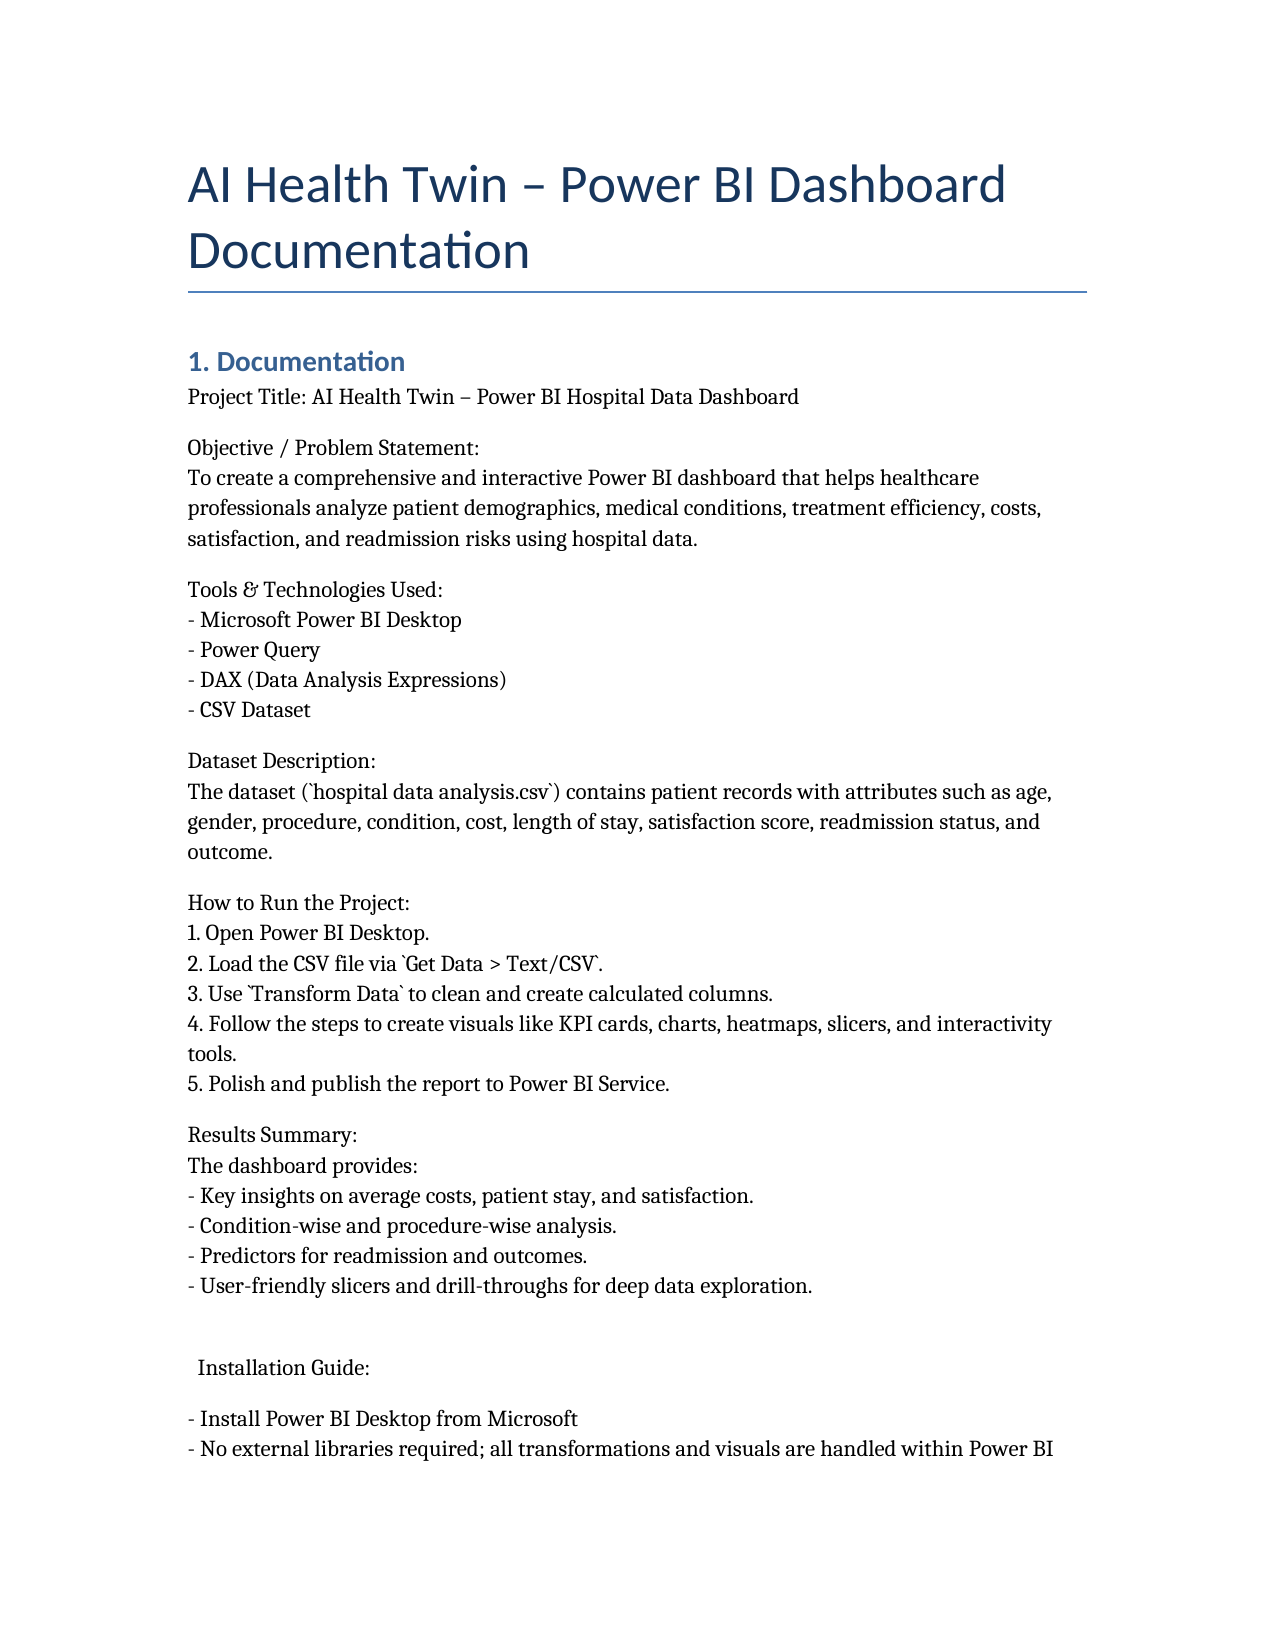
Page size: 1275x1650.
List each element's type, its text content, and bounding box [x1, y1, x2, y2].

text Tools & Technologies Used: - Microsoft Power BI Desktop - Power Query - DAX (Data Analysis Expressions) - CSV Dataset [187, 576, 1087, 723]
text - Install Power BI Desktop from Microsoft - No external libraries required; all transformations and visuals are handled within Power BI [187, 1406, 1087, 1462]
text Project Title: AI Health Twin – Power BI Hospital Data Dashboard [187, 384, 1087, 410]
text How to Run the Project: 1. Open Power BI Desktop. 2. Load the CSV file via `Get Data > Text/CSV`. 3. Use `Transform Data` to clean and create calculated columns. 4. Follow the steps to create visuals like KPI cards, charts, heatmaps, slicers, and interactivity tools. 5. Polish and publish the report to Power BI Service. [187, 890, 1087, 1097]
text Dataset Description: The dataset (`hospital data analysis.csv`) contains patient records with attributes such as age, gender, procedure, condition, cost, length of stay, satisfaction score, readmission status, and outcome. [187, 748, 1087, 865]
text Installation Guide: [187, 1324, 1087, 1381]
text Objective / Problem Statement: To create a comprehensive and interactive Power BI dashboard that helps healthcare professionals analyze patient demographics, medical conditions, treatment efficiency, costs, satisfaction, and readmission risks using hospital data. [187, 435, 1087, 552]
subtitle 1. Documentation [187, 343, 1087, 378]
title AI Health Twin – Power BI Dashboard Documentation [187, 150, 1087, 293]
text Results Summary: The dashboard provides: - Key insights on average costs, patient stay, and satisfaction. - Condition-wise and procedure-wise analysis. - Predictors for readmission and outcomes. - User-friendly slicers and drill-throughs for deep data exploration. [187, 1122, 1087, 1299]
